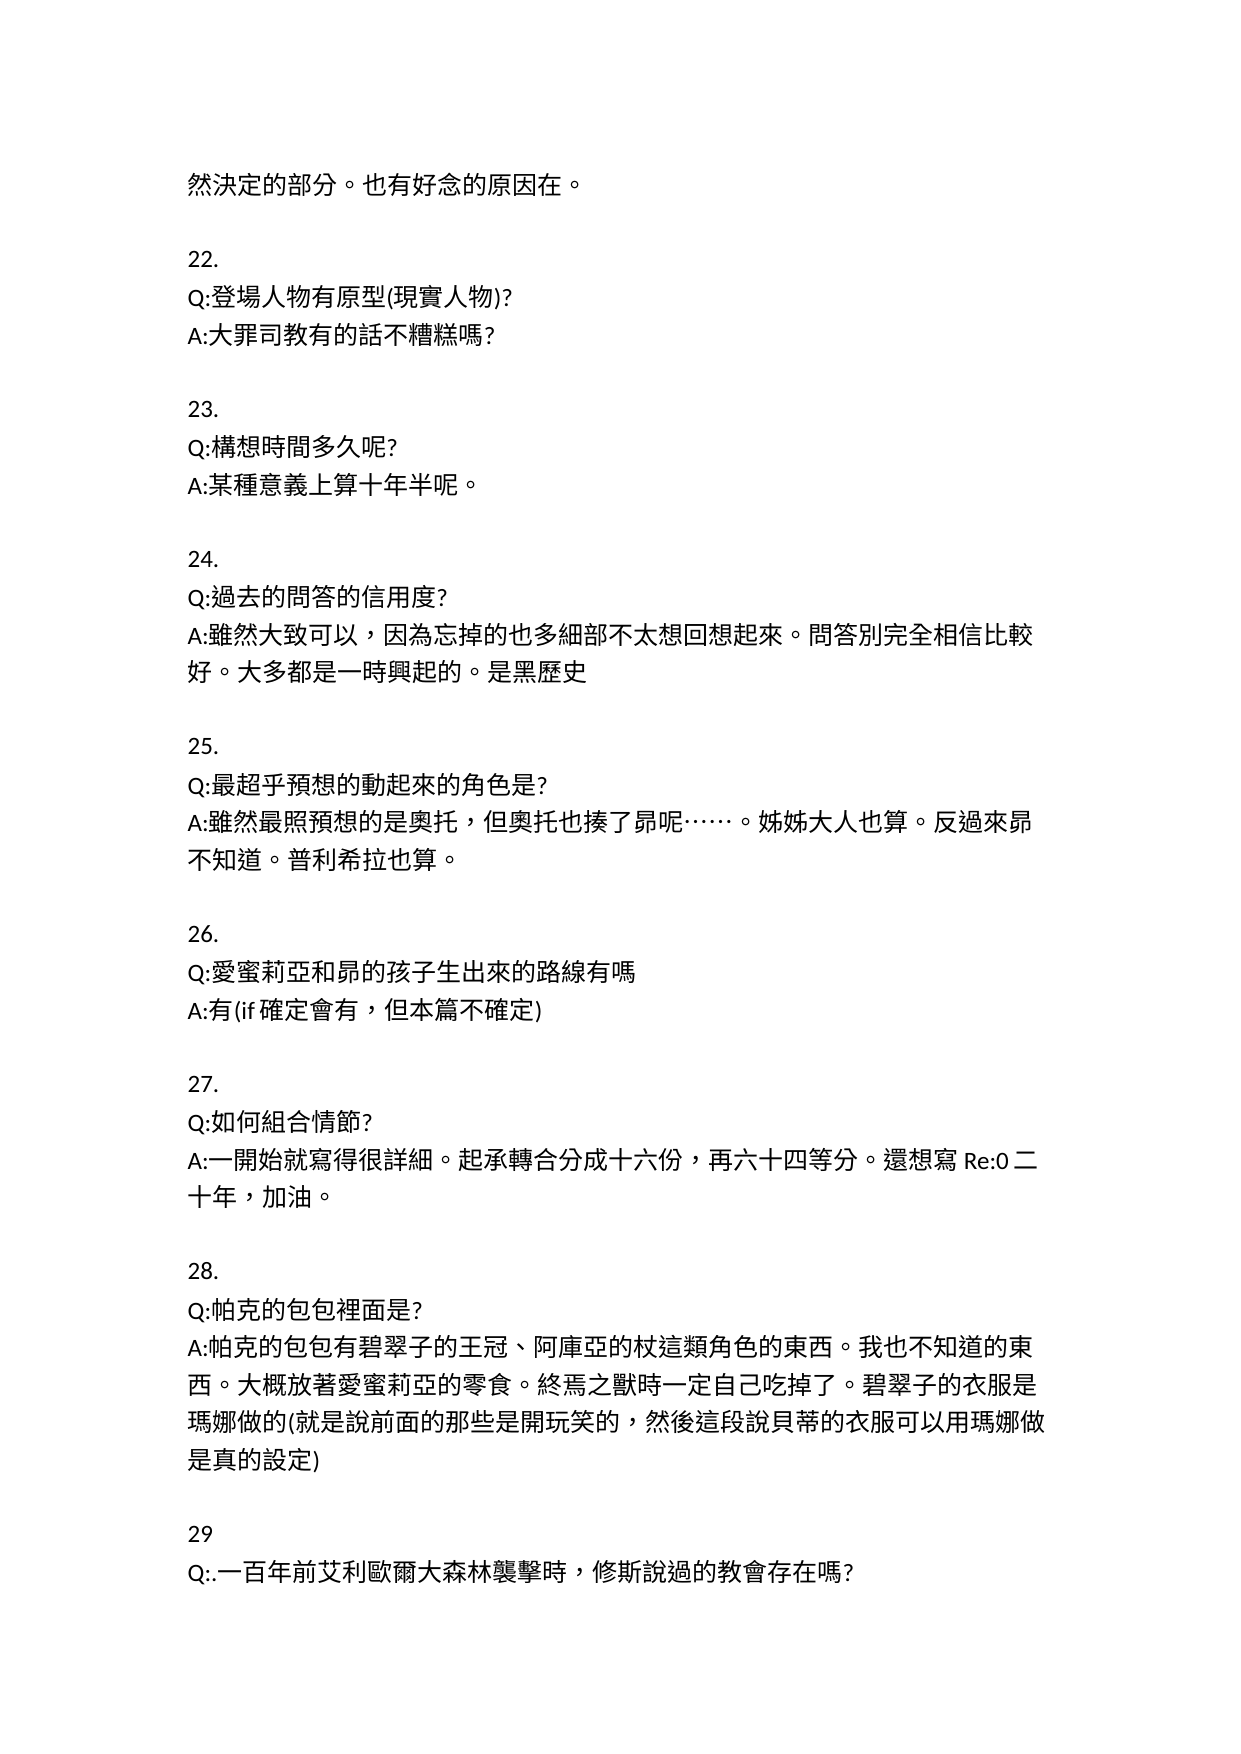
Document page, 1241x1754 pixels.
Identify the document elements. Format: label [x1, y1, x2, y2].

text [187, 164, 1053, 1477]
text [187, 1514, 1053, 1589]
